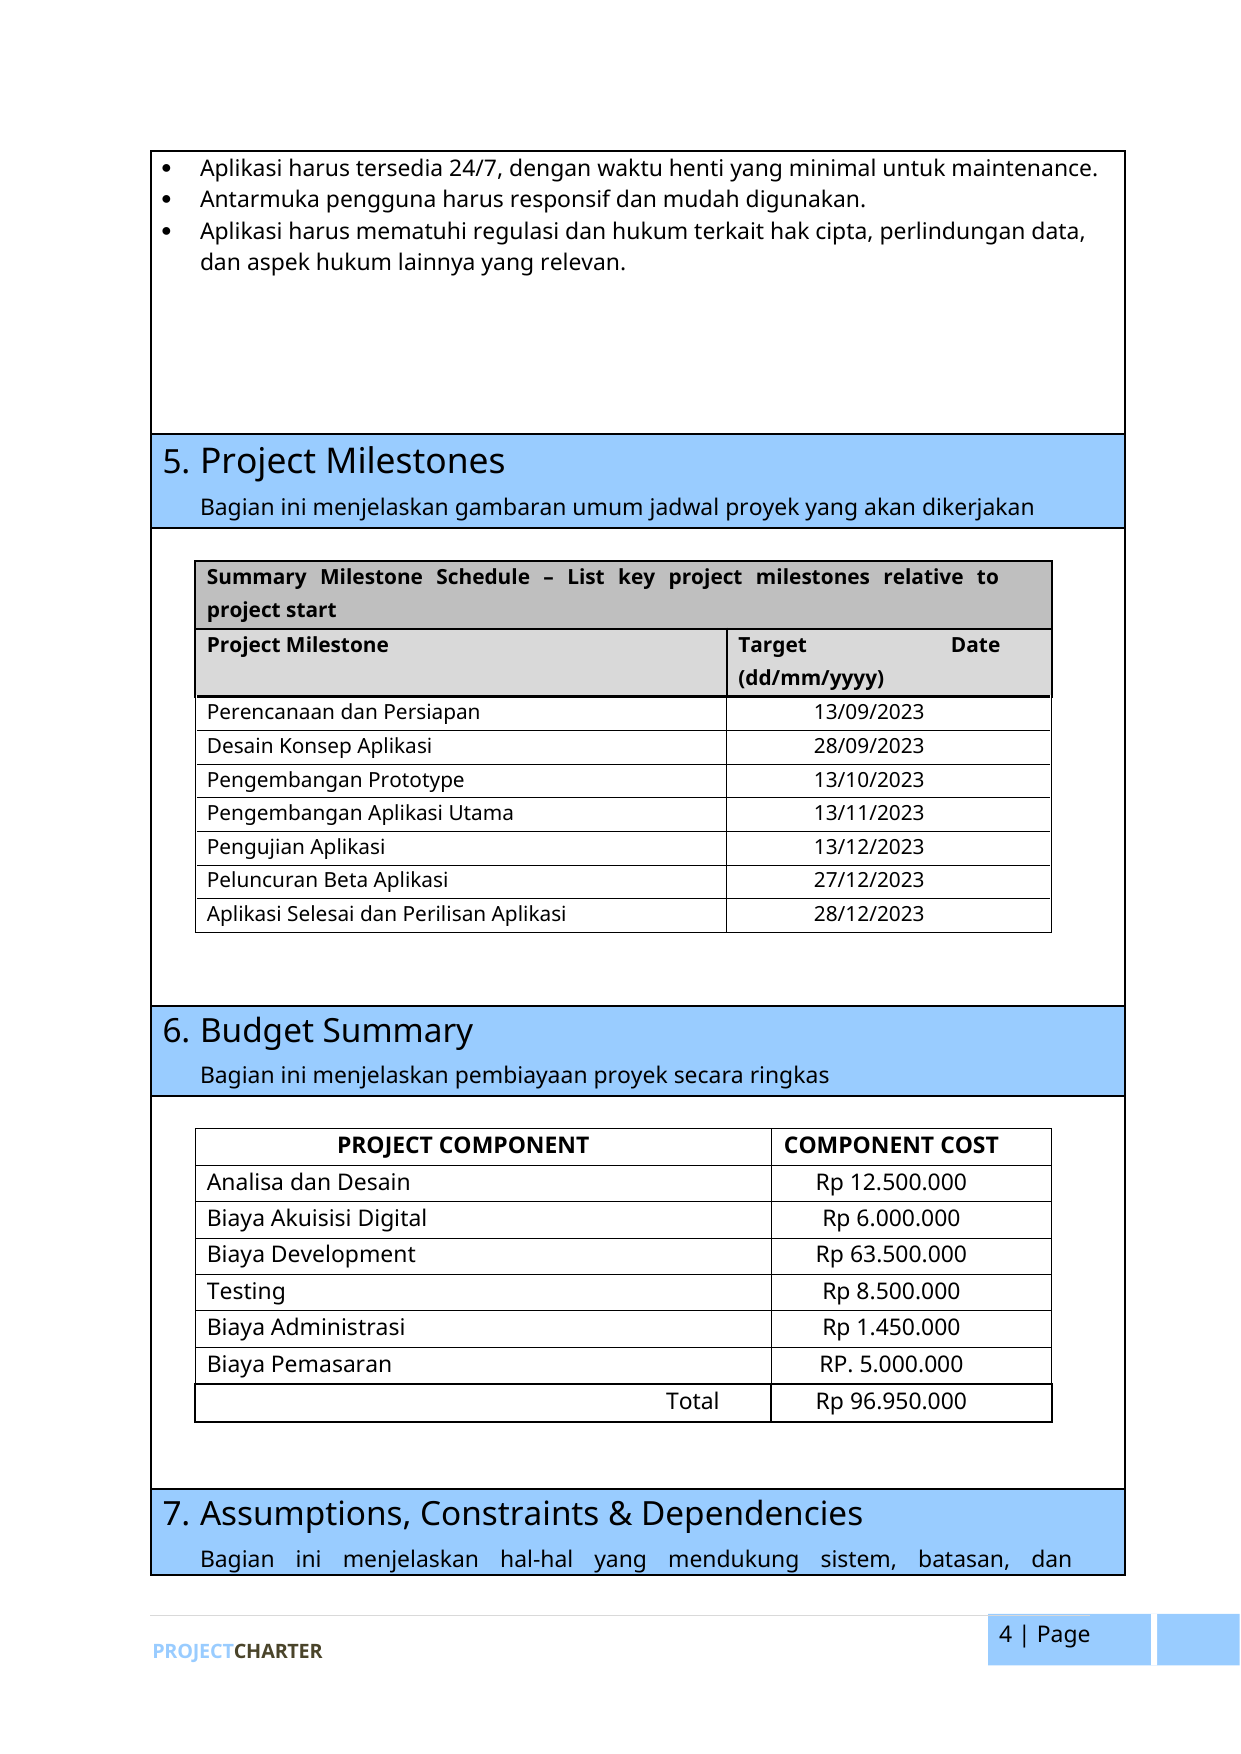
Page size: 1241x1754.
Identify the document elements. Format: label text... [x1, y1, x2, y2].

table_cell [152, 1097, 1124, 1488]
table_cell [152, 529, 1124, 1004]
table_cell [152, 1490, 1124, 1574]
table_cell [152, 152, 1124, 433]
table_cell Budget Summary Bagian ini menjelaskan pembiayaan proyek secara ringkas [152, 1007, 1124, 1095]
table_cell Project Milestones Bagian ini menjelaskan gambaran umum jadwal proyek yang akan dikerjakan [152, 435, 1124, 527]
